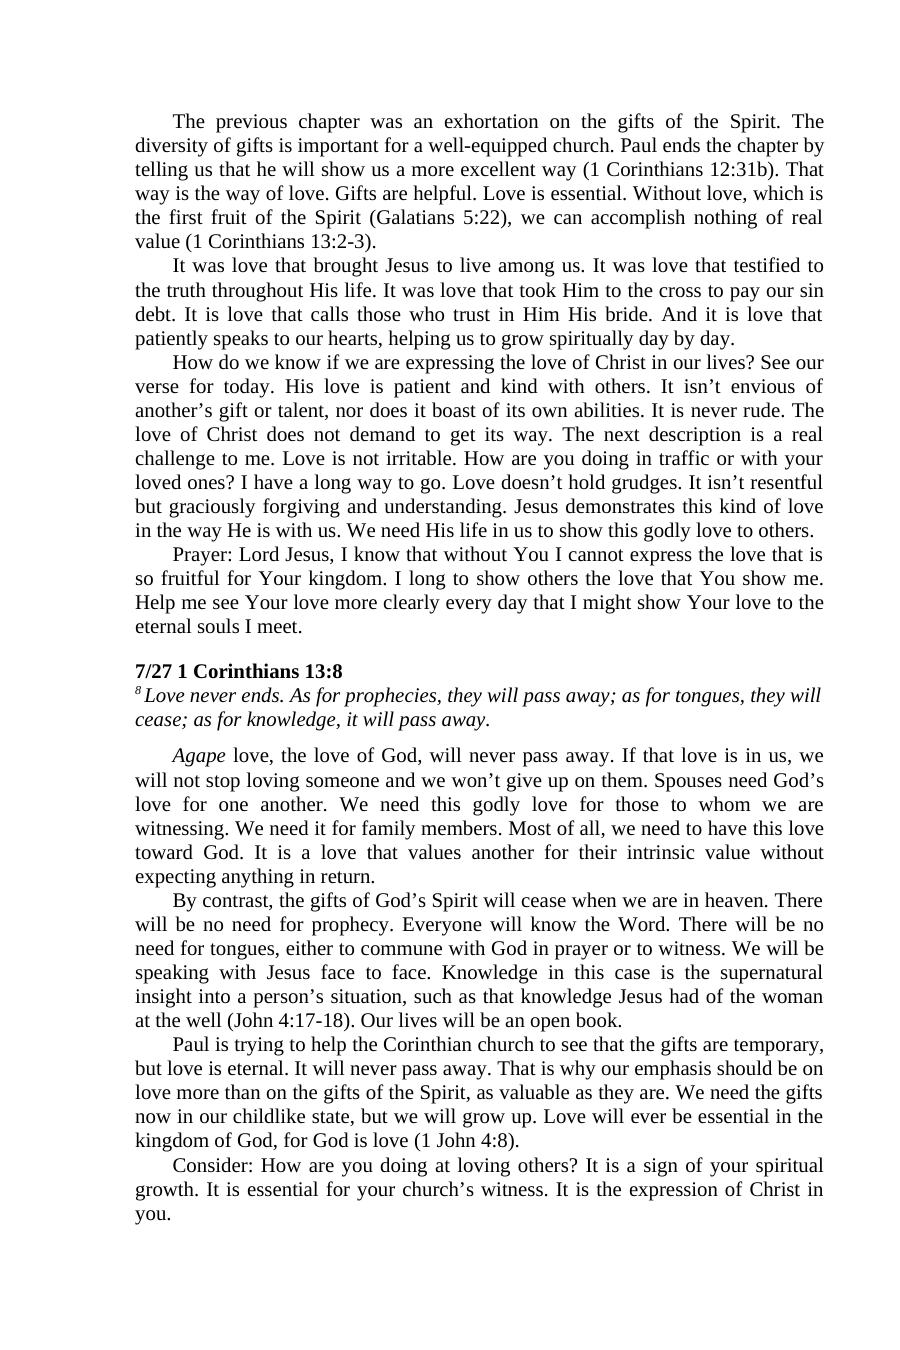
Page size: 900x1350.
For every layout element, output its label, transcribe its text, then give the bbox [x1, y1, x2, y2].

text The previous chapter was an exhortation on the gifts of the Spirit. The diversity of gifts is important for a well-equipped church. Paul ends the chapter by telling us that he will show us a more excellent way (1 Corinthians 12:31b). That way is the way of love. Gifts are helpful. Love is essential. Without love, which is the first fruit of the Spirit (Galatians 5:22), we can accomplish nothing of real value (1 Corinthians 13:2-3). [135, 109, 825, 253]
text How do we know if we are expressing the love of Christ in our lives? See our verse for today. His love is patient and kind with others. It isn’t envious of another’s gift or talent, nor does it boast of its own abilities. It is never rude. The love of Christ does not demand to get its way. The next description is a real challenge to me. Love is not irritable. How are you doing in traffic or with your loved ones? I have a long way to go. Love doesn’t hold grudges. It isn’t resentful but graciously forgiving and understanding. Jesus demonstrates this kind of love in the way He is with us. We need His life in us to show this godly love to others. [135, 350, 825, 542]
text Prayer: Lord Jesus, I know that without You I cannot express the love that is so fruitful for Your kingdom. I long to show others the love that You show me. Help me see Your love more clearly every day that I might show Your love to the eternal souls I meet. [135, 542, 825, 638]
text It was love that brought Jesus to live among us. It was love that testified to the truth throughout His life. It was love that took Him to the cross to pay our sin debt. It is love that calls those who trust in Him His bride. And it is love that patiently speaks to our hearts, helping us to grow spiritually day by day. [135, 253, 825, 350]
subtitle 7/27 1 Corinthians 13:8 [135, 659, 825, 683]
text Agape love, the love of God, will never pass away. If that love is in us, we will not stop loving someone and we won’t give up on them. Spouses need God’s love for one another. We need this godly love for those to whom we are witnessing. We need it for family members. Most of all, we need to have this love toward God. It is a love that values another for their intrinsic value without expecting anything in return. [135, 743, 825, 888]
text Paul is trying to help the Corinthian church to see that the gifts are temporary, but love is eternal. It will never pass away. That is why our emphasis should be on love more than on the gifts of the Spirit, as valuable as they are. We need the gifts now in our childlike state, but we will grow up. Love will ever be essential in the kingdom of God, for God is love (1 John 4:8). [135, 1032, 825, 1152]
text Consider: How are you doing at loving others? It is a sign of your spiritual growth. It is essential for your church’s witness. It is the expression of Christ in you. [135, 1152, 825, 1225]
text 8 Love never ends. As for prophecies, they will pass away; as for tongues, they will cease; as for knowledge, it will pass away. [135, 683, 825, 731]
text By contrast, the gifts of God’s Spirit will cease when we are in heaven. There will be no need for prophecy. Everyone will know the Word. There will be no need for tongues, either to commune with God in prayer or to witness. We will be speaking with Jesus face to face. Knowledge in this case is the supernatural insight into a person’s situation, such as that knowledge Jesus had of the woman at the well (John 4:17-18). Our lives will be an open book. [135, 888, 825, 1032]
